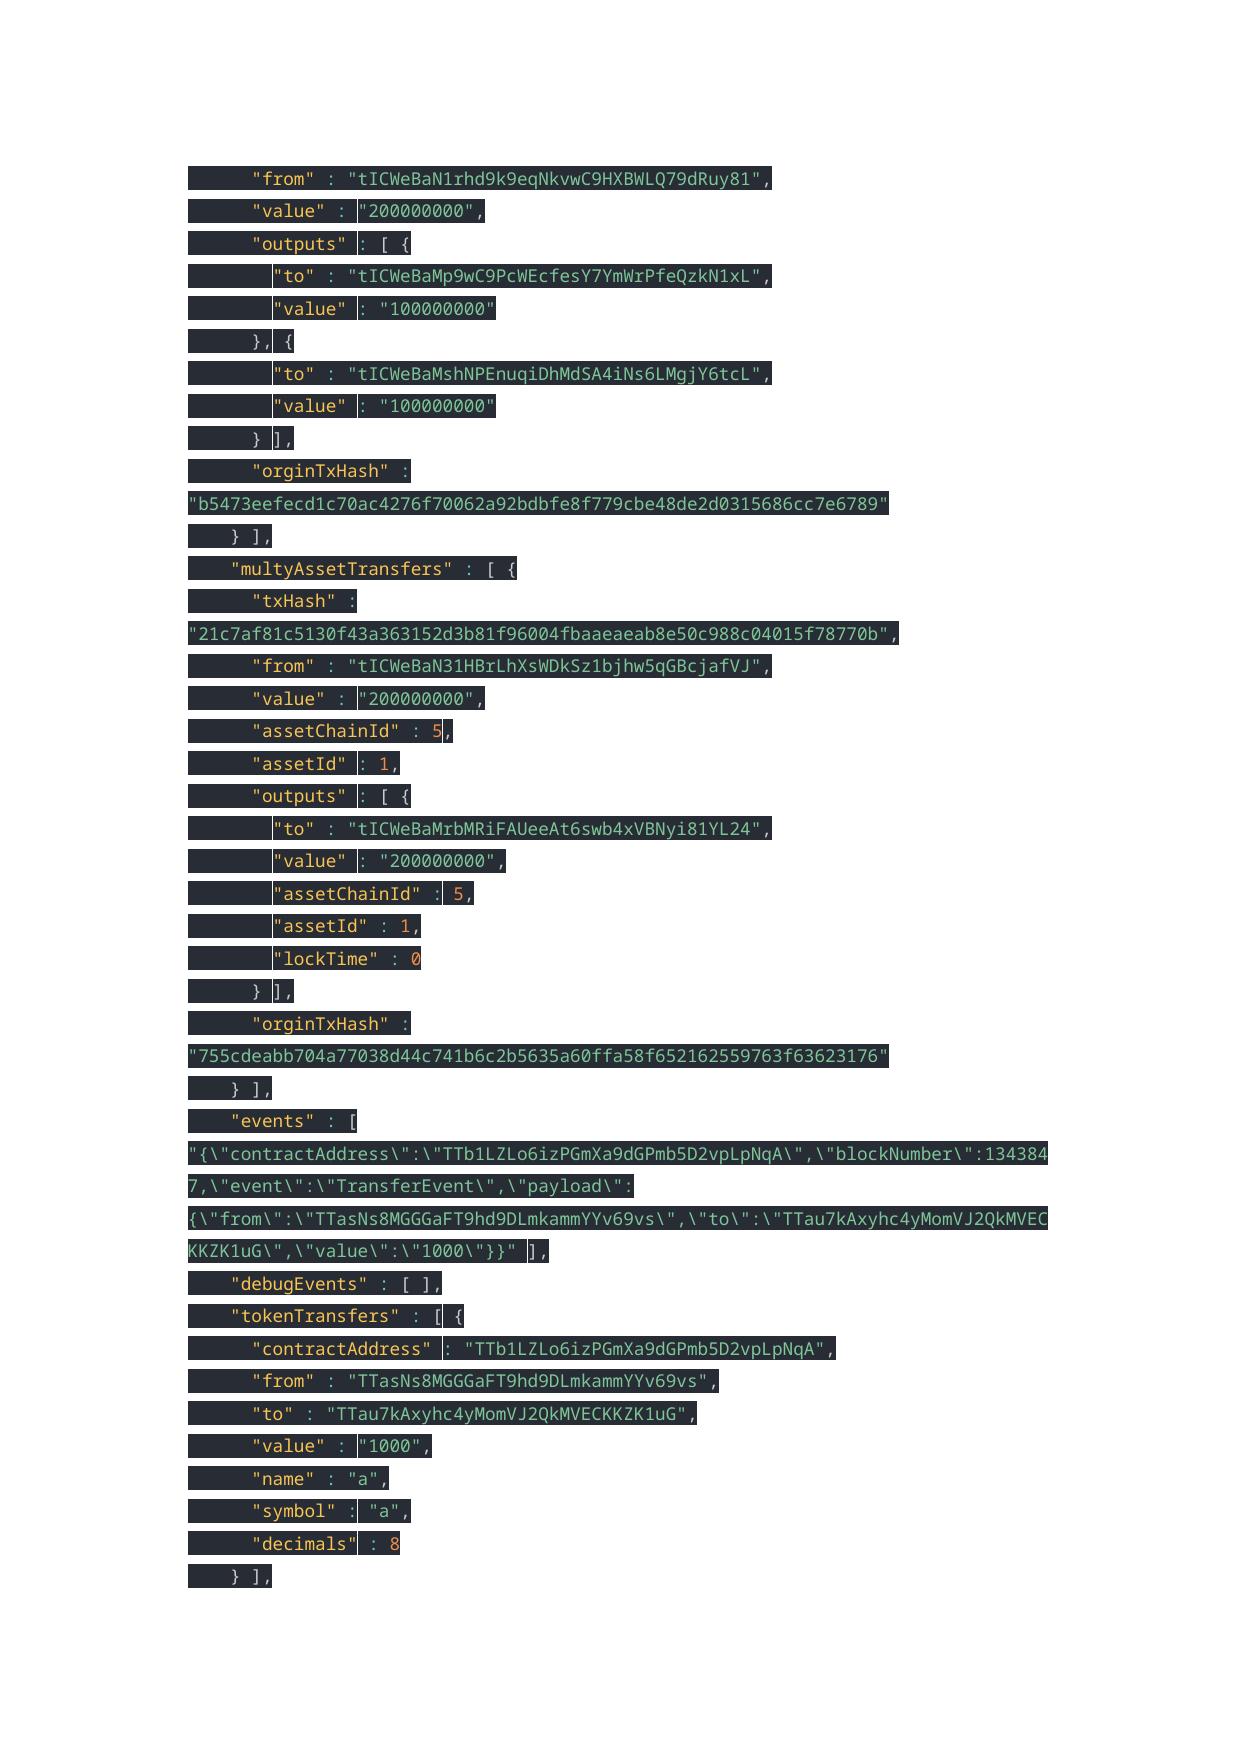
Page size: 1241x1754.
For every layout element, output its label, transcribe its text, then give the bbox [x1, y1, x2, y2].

text "value" : "100000000" [187, 389, 1053, 422]
text "debugEvents" : [ ], [187, 1267, 1053, 1299]
text "value" : "100000000" [187, 292, 1053, 324]
text }, { [187, 324, 1053, 357]
text "name" : "a", [187, 1462, 1053, 1494]
text "decimals" : 8 [187, 1527, 1053, 1559]
text "to" : "tICWeBaMp9wC9PcWEcfesY7YmWrPfeQzkN1xL", [187, 259, 1053, 292]
text "from" : "TTasNs8MGGGaFT9hd9DLmkammYYv69vs", [187, 1364, 1053, 1397]
text "txHash" : "21c7af81c5130f43a363152d3b81f96004fbaaeaeab8e50c988c04015f78770b", [187, 584, 1053, 649]
text } ], [187, 1559, 1053, 1592]
text "orginTxHash" : "b5473eefecd1c70ac4276f70062a92bdbfe8f779cbe48de2d0315686cc7e6789" [187, 454, 1053, 519]
text } ], [187, 974, 1053, 1007]
text "from" : "tICWeBaN1rhd9k9eqNkvwC9HXBWLQ79dRuy81", [187, 162, 1053, 194]
text "assetChainId" : 5, [187, 714, 1053, 747]
text "symbol" : "a", [187, 1494, 1053, 1527]
text "assetId" : 1, [187, 909, 1053, 942]
text "to" : "TTau7kAxyhc4yMomVJ2QkMVECKKZK1uG", [187, 1397, 1053, 1429]
text "to" : "tICWeBaMrbMRiFAUeeAt6swb4xVBNyi81YL24", [187, 812, 1053, 844]
text "lockTime" : 0 [187, 942, 1053, 974]
text "value" : "1000", [187, 1429, 1053, 1462]
text "value" : "200000000", [187, 844, 1053, 877]
text "tokenTransfers" : [ { [187, 1299, 1053, 1332]
text "to" : "tICWeBaMshNPEnuqiDhMdSA4iNs6LMgjY6tcL", [187, 357, 1053, 389]
text "assetId" : 1, [187, 747, 1053, 779]
text "outputs" : [ { [187, 227, 1053, 259]
text "from" : "tICWeBaN31HBrLhXsWDkSz1bjhw5qGBcjafVJ", [187, 649, 1053, 682]
text "outputs" : [ { [187, 779, 1053, 812]
text } ], [187, 1072, 1053, 1104]
text "orginTxHash" : "755cdeabb704a77038d44c741b6c2b5635a60ffa58f652162559763f63623176" [187, 1007, 1053, 1072]
text } ], [187, 519, 1053, 552]
text "contractAddress" : "TTb1LZLo6izPGmXa9dGPmb5D2vpLpNqA", [187, 1332, 1053, 1364]
text "multyAssetTransfers" : [ { [187, 552, 1053, 584]
text } ], [187, 422, 1053, 454]
text "events" : [ "{\"contractAddress\":\"TTb1LZLo6izPGmXa9dGPmb5D2vpLpNqA\",\"blockNumber\":1343847,\"event\":\"TransferEvent\",\"payload\":{\"from\":\"TTasNs8MGGGaFT9hd9DLmkammYYv69vs\",\"to\":\"TTau7kAxyhc4yMomVJ2QkMVECKKZK1uG\",\"value\":\"1000\"}}" ], [187, 1104, 1053, 1267]
text "value" : "200000000", [187, 194, 1053, 227]
text "value" : "200000000", [187, 682, 1053, 714]
text "assetChainId" : 5, [187, 877, 1053, 909]
